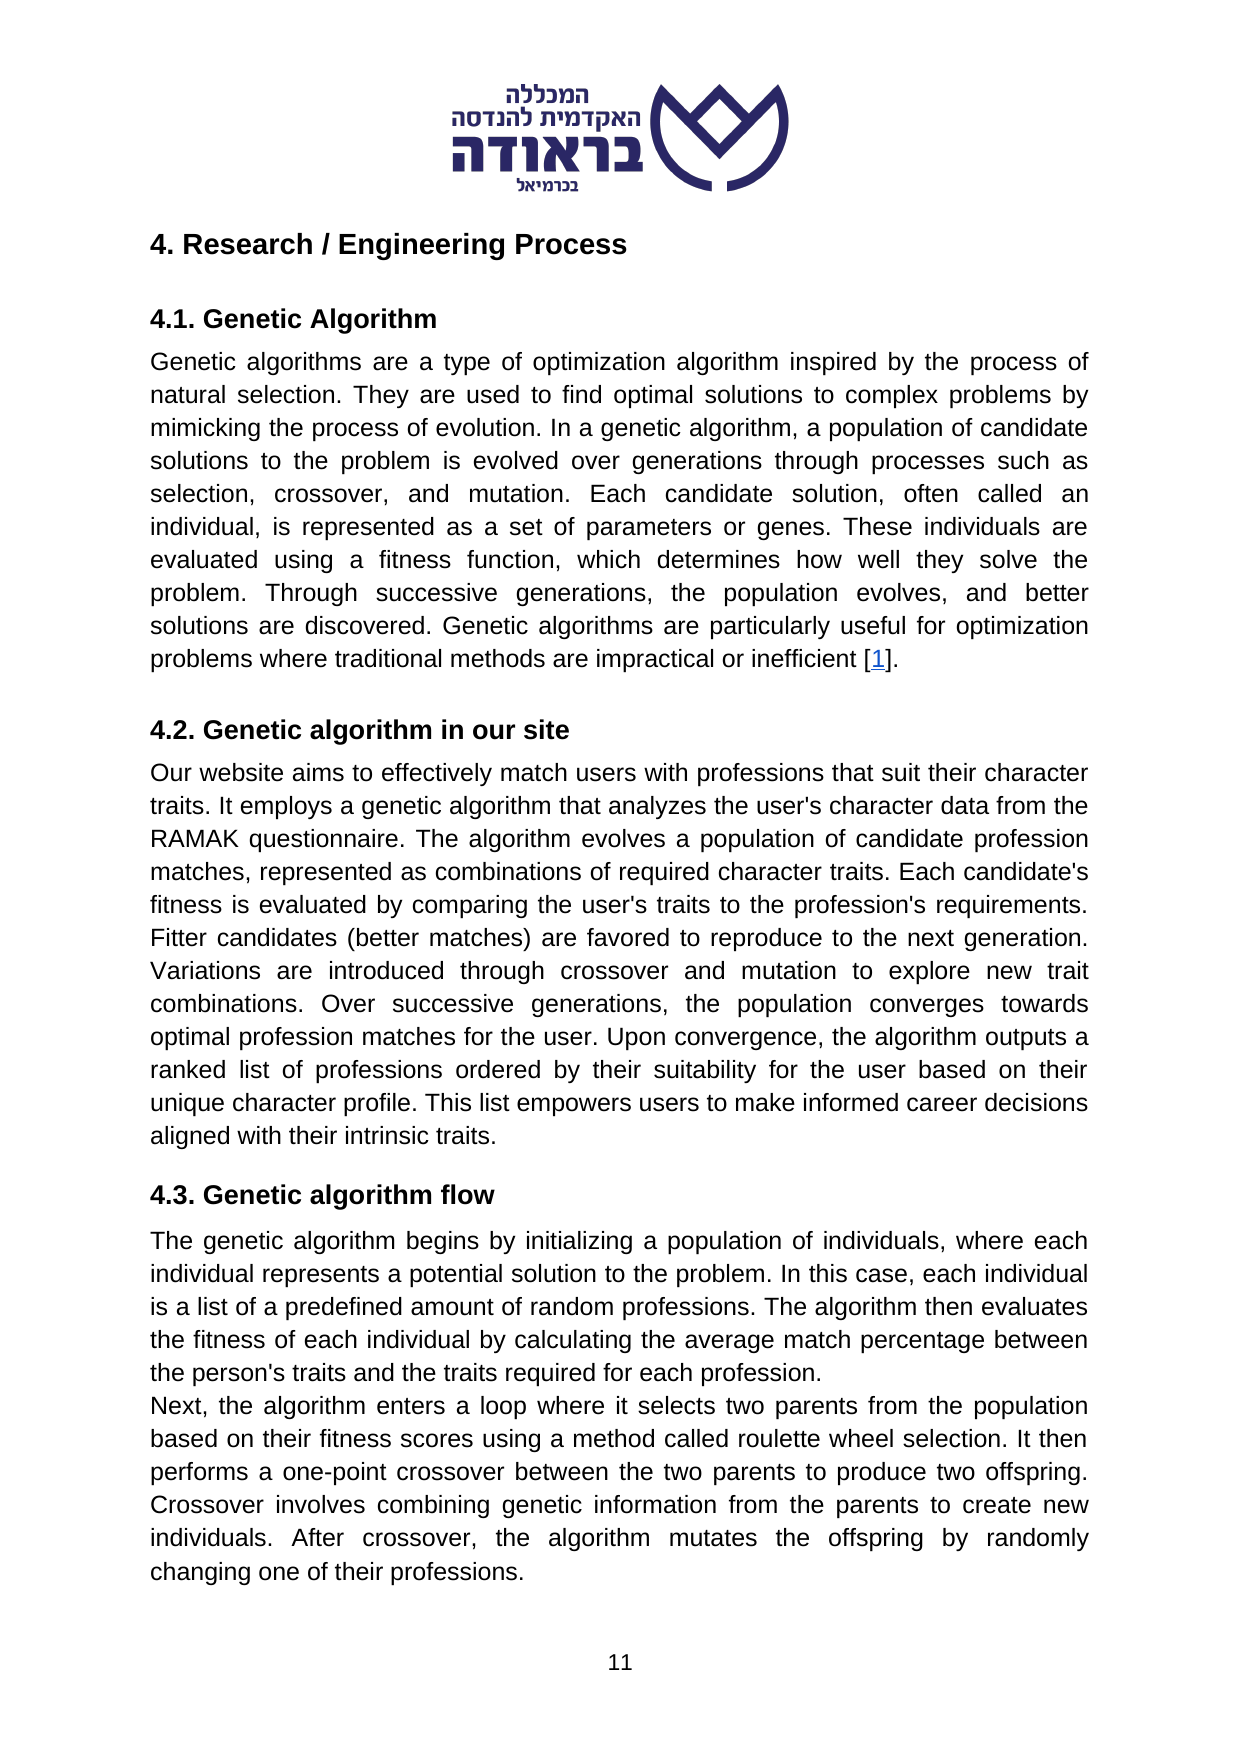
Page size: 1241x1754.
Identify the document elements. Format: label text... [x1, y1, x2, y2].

text Next, the algorithm enters a loop where it selects two parents from the population based on their fitness scores using a method called roulette wheel selection. It then performs a one-point crossover between the two parents to produce two offspring. Crossover involves combining genetic information from the parents to create new individuals. After crossover, the algorithm mutates the offspring by randomly changing one of their professions. [150, 1391, 1090, 1585]
picture [436, 75, 804, 198]
text Genetic algorithms are a type of optimization algorithm inspired by the process of natural selection. They are used to find optimal solutions to complex problems by mimicking the process of evolution. In a genetic algorithm, a population of candidate solutions to the problem is evolved over generations through processes such as selection, crossover, and mutation. Each candidate solution, often called an individual, is represented as a set of parameters or genes. These individuals are evaluated using a fitness function, which determines how well they solve the problem. Through successive generations, the population evolves, and better solutions are discovered. Genetic algorithms are particularly useful for optimization problems where traditional methods are impractical or inefficient [1]. [150, 347, 1090, 673]
subtitle 4. Research / Engineering Process [150, 227, 1090, 260]
text The genetic algorithm begins by initializing a population of individuals, where each individual represents a potential solution to the problem. In this case, each individual is a list of a predefined amount of random professions. The algorithm then evaluates the fitness of each individual by calculating the average match percentage between the person's traits and the traits required for each profession. [150, 1226, 1090, 1387]
text Our website aims to effectively match users with professions that suit their character traits. It employs a genetic algorithm that analyzes the user's character data from the RAMAK questionnaire. The algorithm evolves a population of candidate profession matches, represented as combinations of required character traits. Each candidate's fitness is evaluated by comparing the user's traits to the profession's requirements. Fitter candidates (better matches) are favored to reproduce to the next generation. Variations are introduced through crossover and mutation to explore new trait combinations. Over successive generations, the population converges towards optimal profession matches for the user. Upon convergence, the algorithm outputs a ranked list of professions ordered by their suitability for the user based on their unique character profile. This list empowers users to make informed career decisions aligned with their intrinsic traits. [150, 758, 1090, 1150]
subtitle 4.1. Genetic Algorithm [150, 303, 1090, 334]
subtitle 4.3. Genetic algorithm flow [150, 1179, 1090, 1211]
subtitle 4.2. Genetic algorithm in our site [150, 714, 1090, 746]
